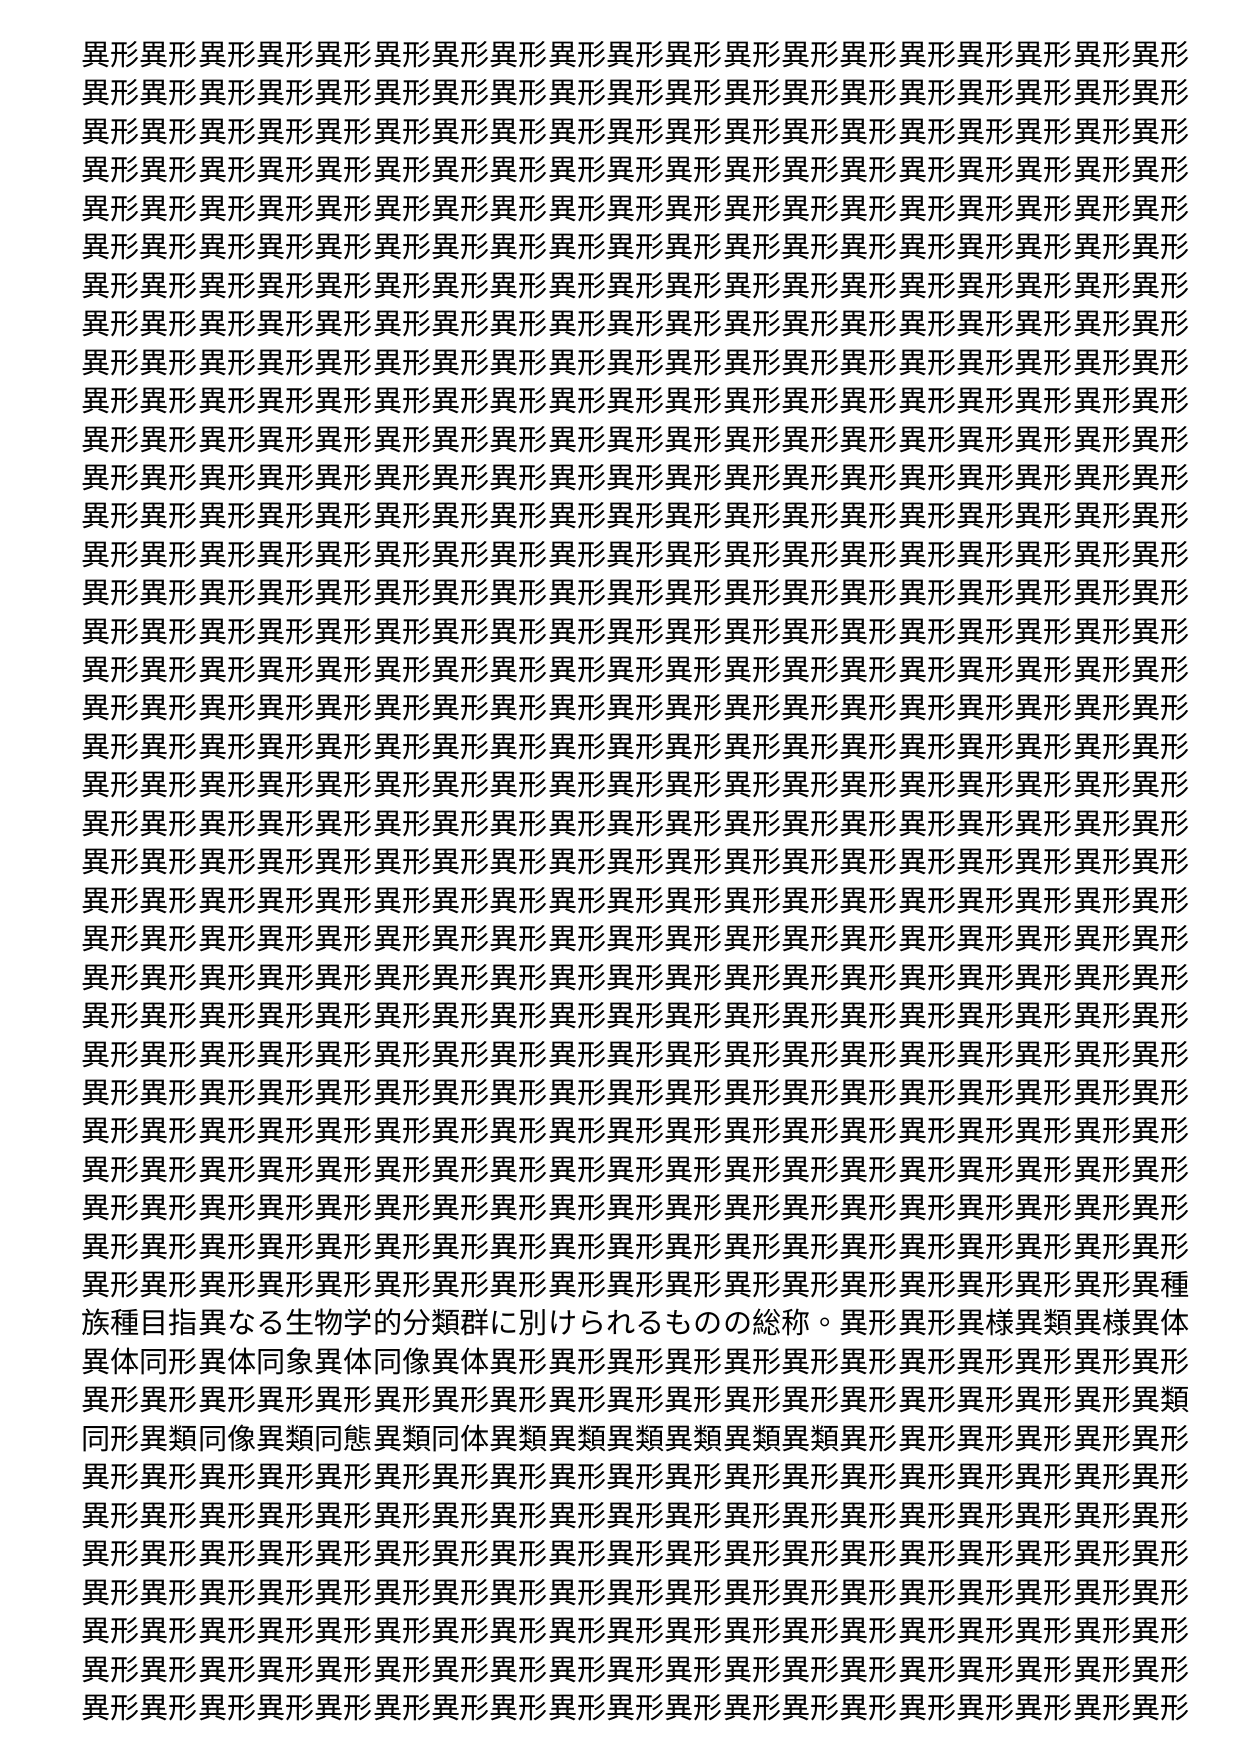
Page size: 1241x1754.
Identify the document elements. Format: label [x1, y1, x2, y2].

text [81, 37, 1215, 1726]
